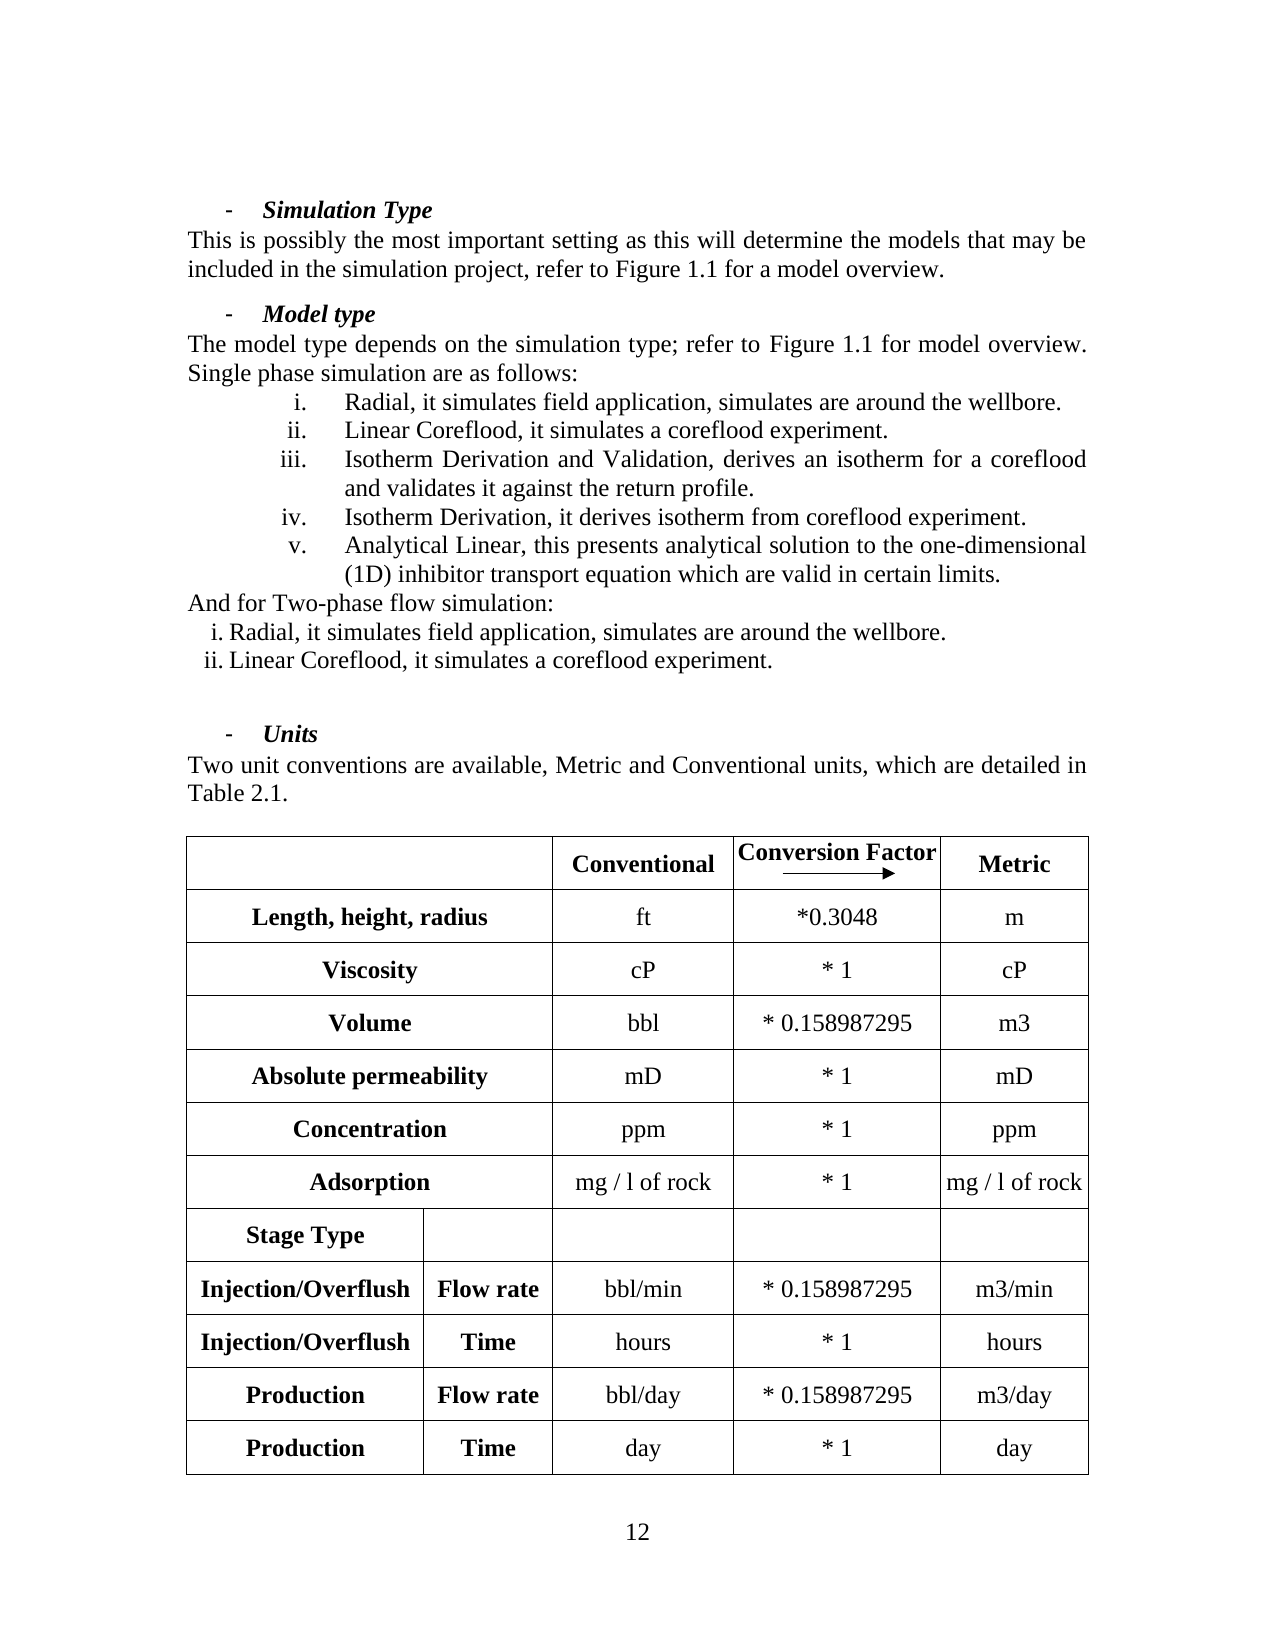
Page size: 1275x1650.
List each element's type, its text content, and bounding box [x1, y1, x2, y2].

table_cell Absolute permeability [187, 1050, 552, 1102]
table_cell [734, 1209, 940, 1261]
table_cell * 1 [734, 1421, 940, 1473]
table_cell cP [553, 943, 733, 995]
table_cell Injection/Overflush [187, 1315, 423, 1367]
table_cell mD [941, 1050, 1088, 1102]
table_cell Stage Type [187, 1209, 423, 1261]
table_cell * 0.158987295 [734, 1368, 940, 1420]
table_cell day [941, 1421, 1088, 1473]
table_cell * 1 [734, 1103, 940, 1155]
table_cell Adsorption [187, 1156, 552, 1208]
subtitle Model type [225, 295, 1087, 329]
table_cell m [941, 890, 1088, 942]
table_cell ppm [553, 1103, 733, 1155]
table_cell * 1 [734, 1156, 940, 1208]
table_cell mg / l of rock [553, 1156, 733, 1208]
table_cell Length, height, radius [187, 890, 552, 942]
table_cell ppm [941, 1103, 1088, 1155]
table_cell *0.3048 [734, 890, 940, 942]
table_cell m3/day [941, 1368, 1088, 1420]
table_cell * 1 [734, 1050, 940, 1102]
table_cell [941, 1209, 1088, 1261]
text Two unit conventions are available, Metric and Conventional units, which are detailed in Table 2.1. [187, 750, 1087, 807]
table_header Metric [941, 837, 1088, 889]
table_cell Time [424, 1421, 552, 1473]
table_cell * 0.158987295 [734, 996, 940, 1048]
table_cell * 0.158987295 [734, 1262, 940, 1314]
subtitle Simulation Type [225, 191, 1087, 225]
list Analytical Linear, this presents analytical solution to the one-dimensional (1D) inhibitor transport equation which are valid in certain limits. [307, 531, 1087, 588]
table_cell Production [187, 1368, 423, 1420]
list Radial, it simulates field application, simulates are around the wellbore. [187, 617, 1087, 646]
table_cell Concentration [187, 1103, 552, 1155]
table_cell Injection/Overflush [187, 1262, 423, 1314]
table_cell [424, 1209, 552, 1261]
table_cell hours [941, 1315, 1088, 1367]
table_cell bbl/min [553, 1262, 733, 1314]
table_cell hours [553, 1315, 733, 1367]
subtitle Units [225, 716, 1087, 750]
list Isotherm Derivation, it derives isotherm from coreflood experiment. [307, 502, 1087, 531]
table_header Conversion Factor [734, 837, 940, 889]
table_cell m3/min [941, 1262, 1088, 1314]
table_cell day [553, 1421, 733, 1473]
table_cell bbl [553, 996, 733, 1048]
text And for Two-phase flow simulation: [187, 588, 1087, 617]
table_cell ft [553, 890, 733, 942]
table_cell Flow rate [424, 1368, 552, 1420]
list Radial, it simulates field application, simulates are around the wellbore. [307, 387, 1087, 416]
table_cell Flow rate [424, 1262, 552, 1314]
table_cell Viscosity [187, 943, 552, 995]
table_cell Production [187, 1421, 423, 1473]
text This is possibly the most important setting as this will determine the models that may be included in the simulation project, refer to Figure 1.1 for a model overview. [187, 225, 1087, 283]
text The model type depends on the simulation type; refer to Figure 1.1 for model overview. Single phase simulation are as follows: [187, 329, 1087, 387]
table_cell m3 [941, 996, 1088, 1048]
table_header Conventional [553, 837, 733, 889]
table_cell Volume [187, 996, 552, 1048]
table_cell * 1 [734, 943, 940, 995]
table_cell mg / l of rock [941, 1156, 1088, 1208]
table_cell Time [424, 1315, 552, 1367]
list Linear Coreflood, it simulates a coreflood experiment. [187, 646, 1087, 674]
table_cell [553, 1209, 733, 1261]
table_header [187, 837, 552, 889]
table_cell mD [553, 1050, 733, 1102]
list Isotherm Derivation and Validation, derives an isotherm for a coreflood and validates it against the return profile. [307, 444, 1087, 502]
table_cell cP [941, 943, 1088, 995]
table_cell bbl/day [553, 1368, 733, 1420]
table_cell * 1 [734, 1315, 940, 1367]
list Linear Coreflood, it simulates a coreflood experiment. [307, 416, 1087, 444]
